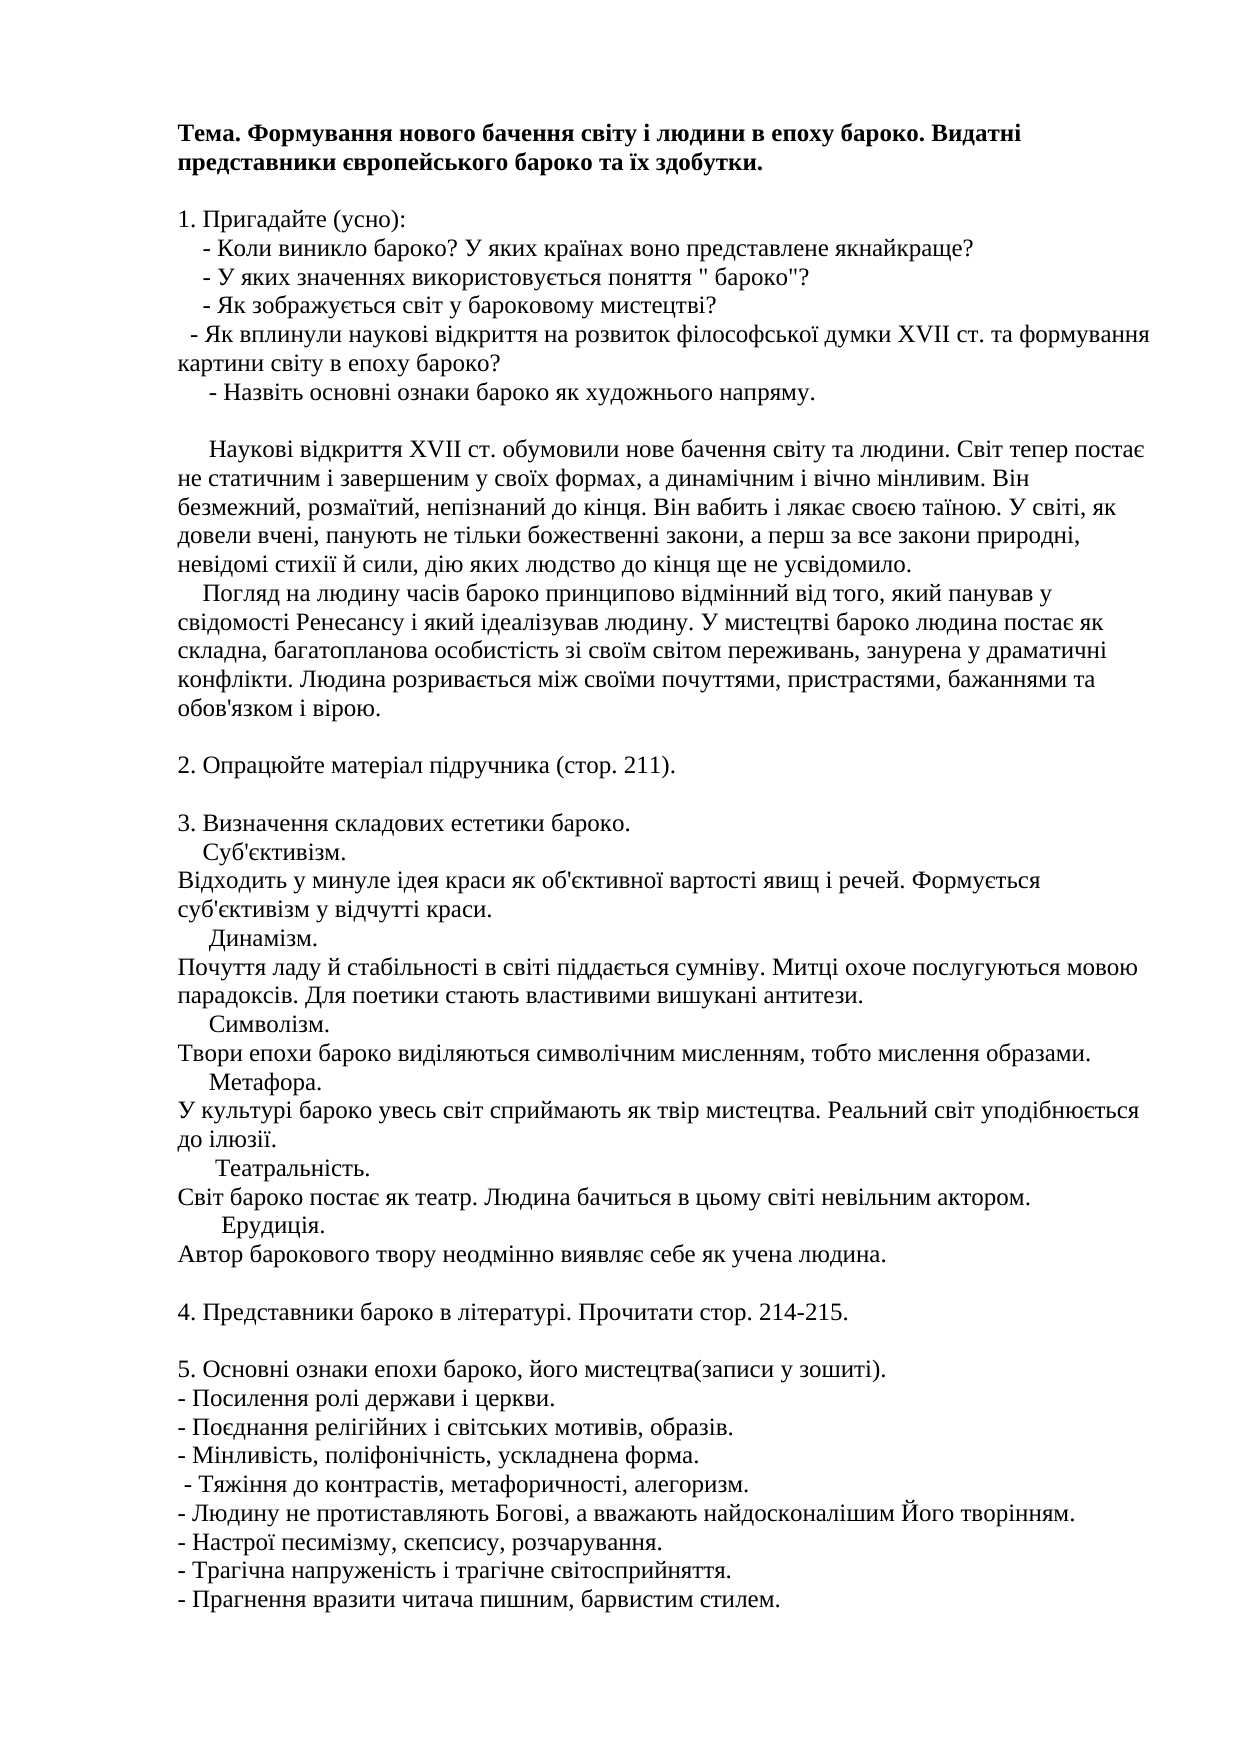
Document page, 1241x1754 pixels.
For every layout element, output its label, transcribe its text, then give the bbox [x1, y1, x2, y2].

text Тема. Формування нового бачення світу і людини в епоху бароко. Видатні представники європейського бароко та їх здобутки. [177, 118, 1152, 176]
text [177, 204, 1152, 1613]
